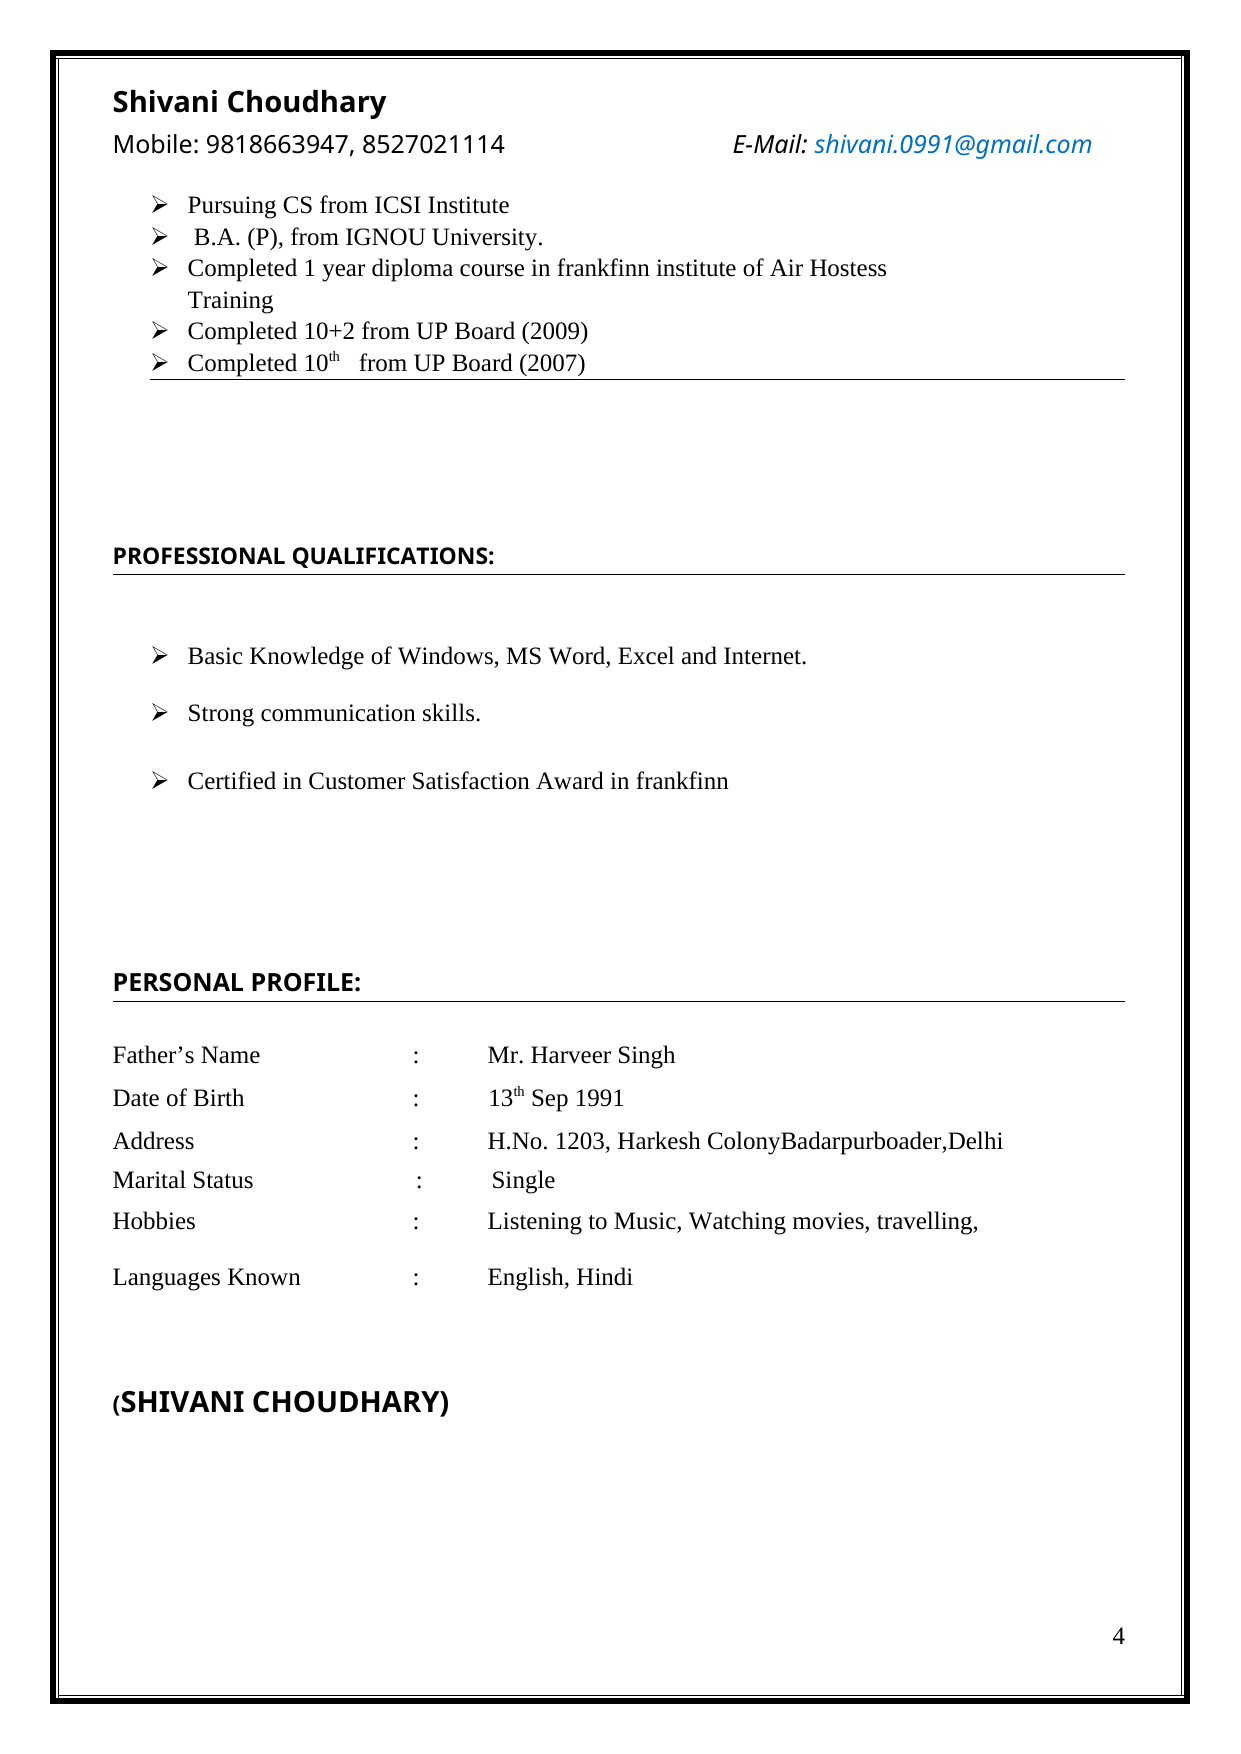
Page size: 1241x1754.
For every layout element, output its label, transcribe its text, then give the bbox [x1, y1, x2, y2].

list Basic Knowledge of Windows, MS Word, Excel and Internet. [150, 641, 1125, 670]
list Certified in Customer Satisfaction Award in frankfinn [150, 766, 1125, 795]
list Completed 10th from UP Board (2007) [150, 348, 1125, 379]
text Date of Birth : 13th Sep 1991 [112, 1083, 1125, 1112]
text Training [187, 285, 1125, 313]
text Hobbies : Listening to Music, Watching movies, travelling, [112, 1206, 1125, 1235]
text Languages Known : English, Hindi [112, 1262, 1125, 1291]
text Father’s Name : Mr. Harveer Singh [112, 1040, 1125, 1068]
list Completed 10+2 from UP Board (2009) [150, 316, 1125, 345]
list Strong communication skills. [150, 698, 1125, 727]
list Completed 1 year diploma course in frankfinn institute of Air Hostess [150, 253, 1125, 282]
text Address : H.No. 1203, Harkesh ColonyBadarpurboader,Delhi [112, 1126, 1125, 1155]
list Pursuing CS from ICSI Institute [150, 190, 1125, 219]
list B.A. (P), from IGNOU University. [150, 222, 1125, 250]
text Marital Status : Single [112, 1165, 1125, 1194]
text (SHIVANI CHOUDHARY) [112, 1381, 1125, 1421]
text PROFESSIONAL QUALIFICATIONS: [112, 540, 1125, 575]
text PERSONAL PROFILE: [112, 965, 1125, 1002]
